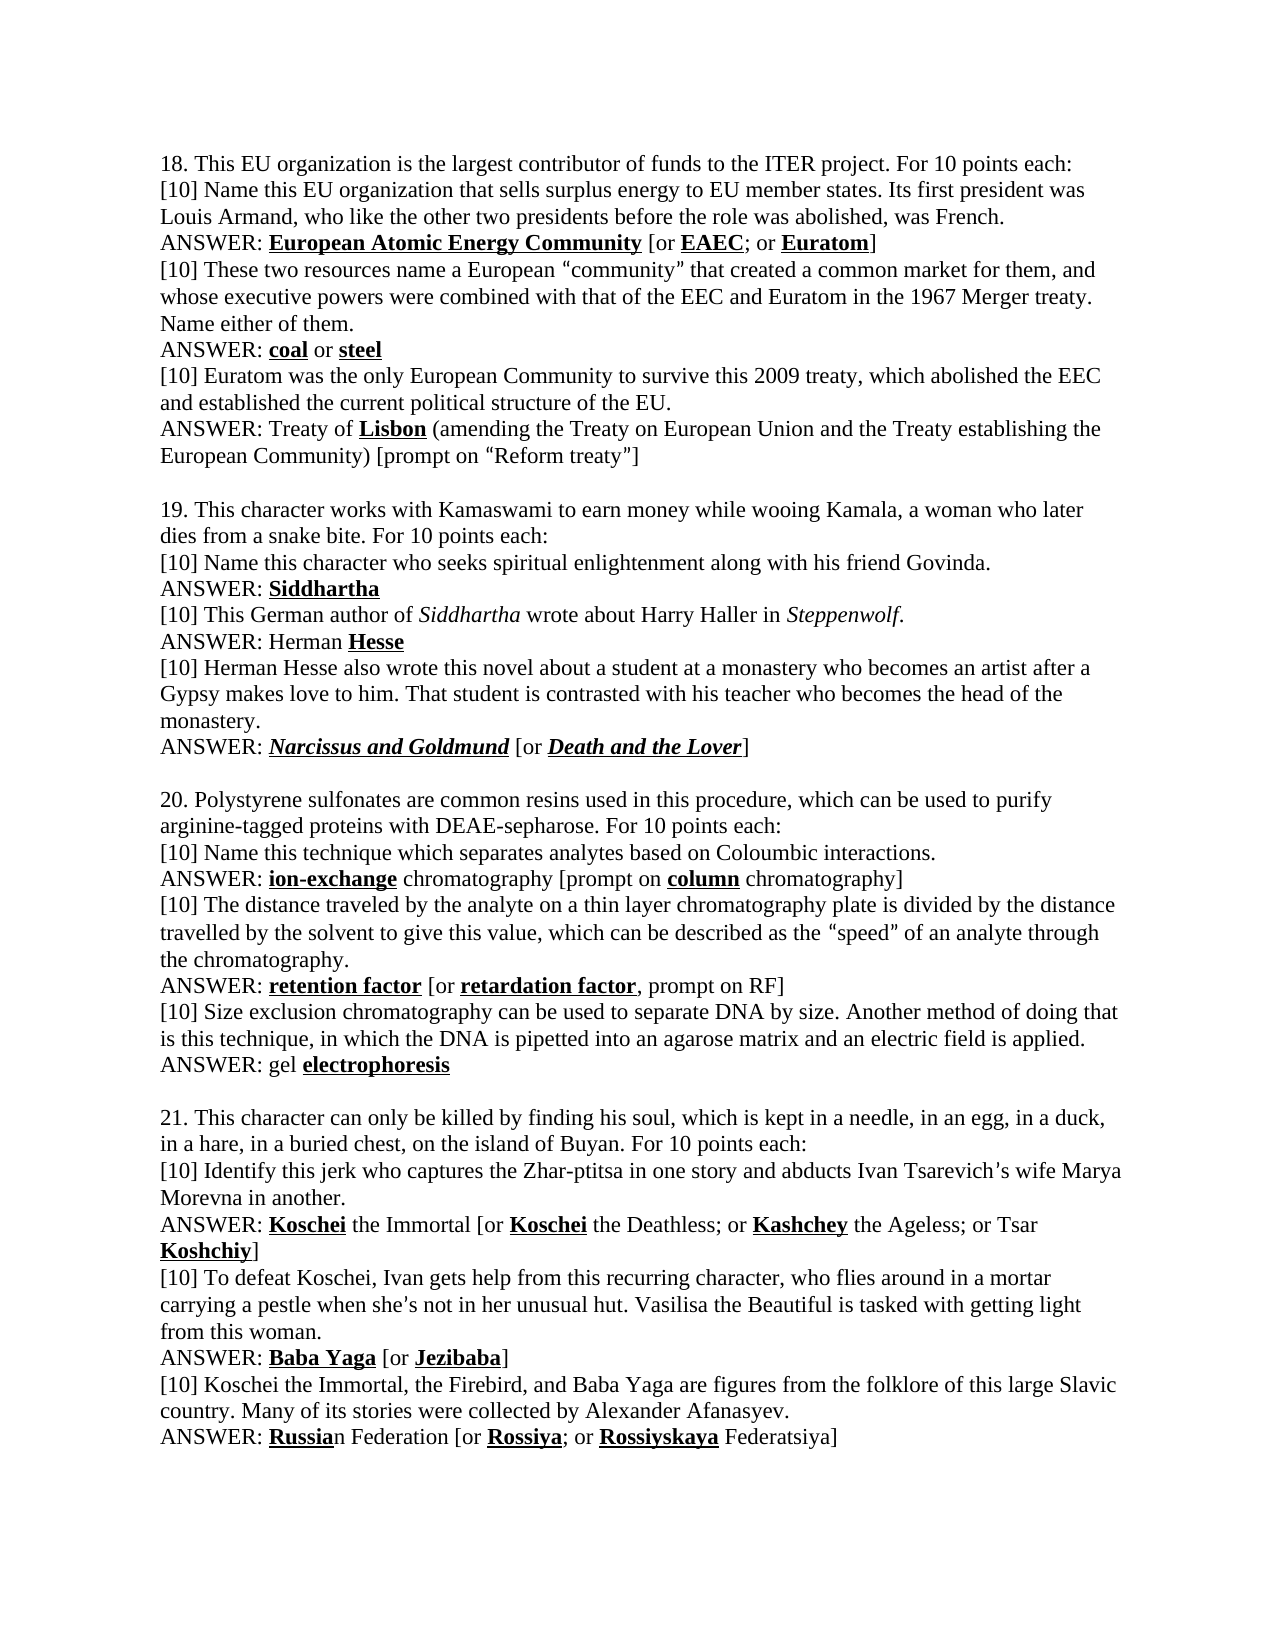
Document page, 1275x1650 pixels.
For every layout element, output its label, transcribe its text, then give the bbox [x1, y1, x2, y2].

text 18. This EU organization is the largest contributor of funds to the ITER project. For 10 points each: [10] Name this EU organization that sells surplus energy to EU member states. Its first president was Louis Armand, who like the other two presidents before the role was abolished, was French. ANSWER: European Atomic Energy Community [or EAEC; or Euratom] [10] These two resources name a European “community” that created a common market for them, and whose executive powers were combined with that of the EEC and Euratom in the 1967 Merger treaty. Name either of them. ANSWER: coal or steel [10] Euratom was the only European Community to survive this 2009 treaty, which abolished the EEC and established the current political structure of the EU. ANSWER: Treaty of Lisbon (amending the Treaty on European Union and the Treaty establishing the European Community) [prompt on “Reform treaty”] [160, 150, 1125, 469]
text 19. This character works with Kamaswami to earn money while wooing Kamala, a woman who later dies from a snake bite. For 10 points each: [10] Name this character who seeks spiritual enlightenment along with his friend Govinda. ANSWER: Siddhartha [10] This German author of Siddhartha wrote about Harry Haller in Steppenwolf. ANSWER: Herman Hesse [10] Herman Hesse also wrote this novel about a student at a monastery who becomes an artist after a Gypsy makes love to him. That student is contrasted with his teacher who becomes the head of the monastery. ANSWER: Narcissus and Goldmund [or Death and the Lover] [160, 496, 1125, 759]
text 20. Polystyrene sulfonates are common resins used in this procedure, which can be used to purify arginine-tagged proteins with DEAE-sepharose. For 10 points each: [10] Name this technique which separates analytes based on Coloumbic interactions. ANSWER: ion-exchange chromatography [prompt on column chromatography] [10] The distance traveled by the analyte on a thin layer chromatography plate is divided by the distance travelled by the solvent to give this value, which can be described as the “speed” of an analyte through the chromatography. ANSWER: retention factor [or retardation factor, prompt on RF] [10] Size exclusion chromatography can be used to separate DNA by size. Another method of doing that is this technique, in which the DNA is pipetted into an agarose matrix and an electric field is applied. ANSWER: gel electrophoresis [160, 786, 1125, 1077]
text 21. This character can only be killed by finding his soul, which is kept in a needle, in an egg, in a duck, in a hare, in a buried chest, on the island of Buyan. For 10 points each: [10] Identify this jerk who captures the Zhar-ptitsa in one story and abducts Ivan Tsarevich’s wife Marya Morevna in another. ANSWER: Koschei the Immortal [or Koschei the Deathless; or Kashchey the Ageless; or Tsar Koshchiy] [10] To defeat Koschei, Ivan gets help from this recurring character, who flies around in a mortar carrying a pestle when she’s not in her unusual hut. Vasilisa the Beautiful is tasked with getting light from this woman. ANSWER: Baba Yaga [or Jezibaba] [10] Koschei the Immortal, the Firebird, and Baba Yaga are figures from the folklore of this large Slavic country. Many of its stories were collected by Alexander Afanasyev. ANSWER: Russian Federation [or Rossiya; or Rossiyskaya Federatsiya] [160, 1104, 1125, 1450]
